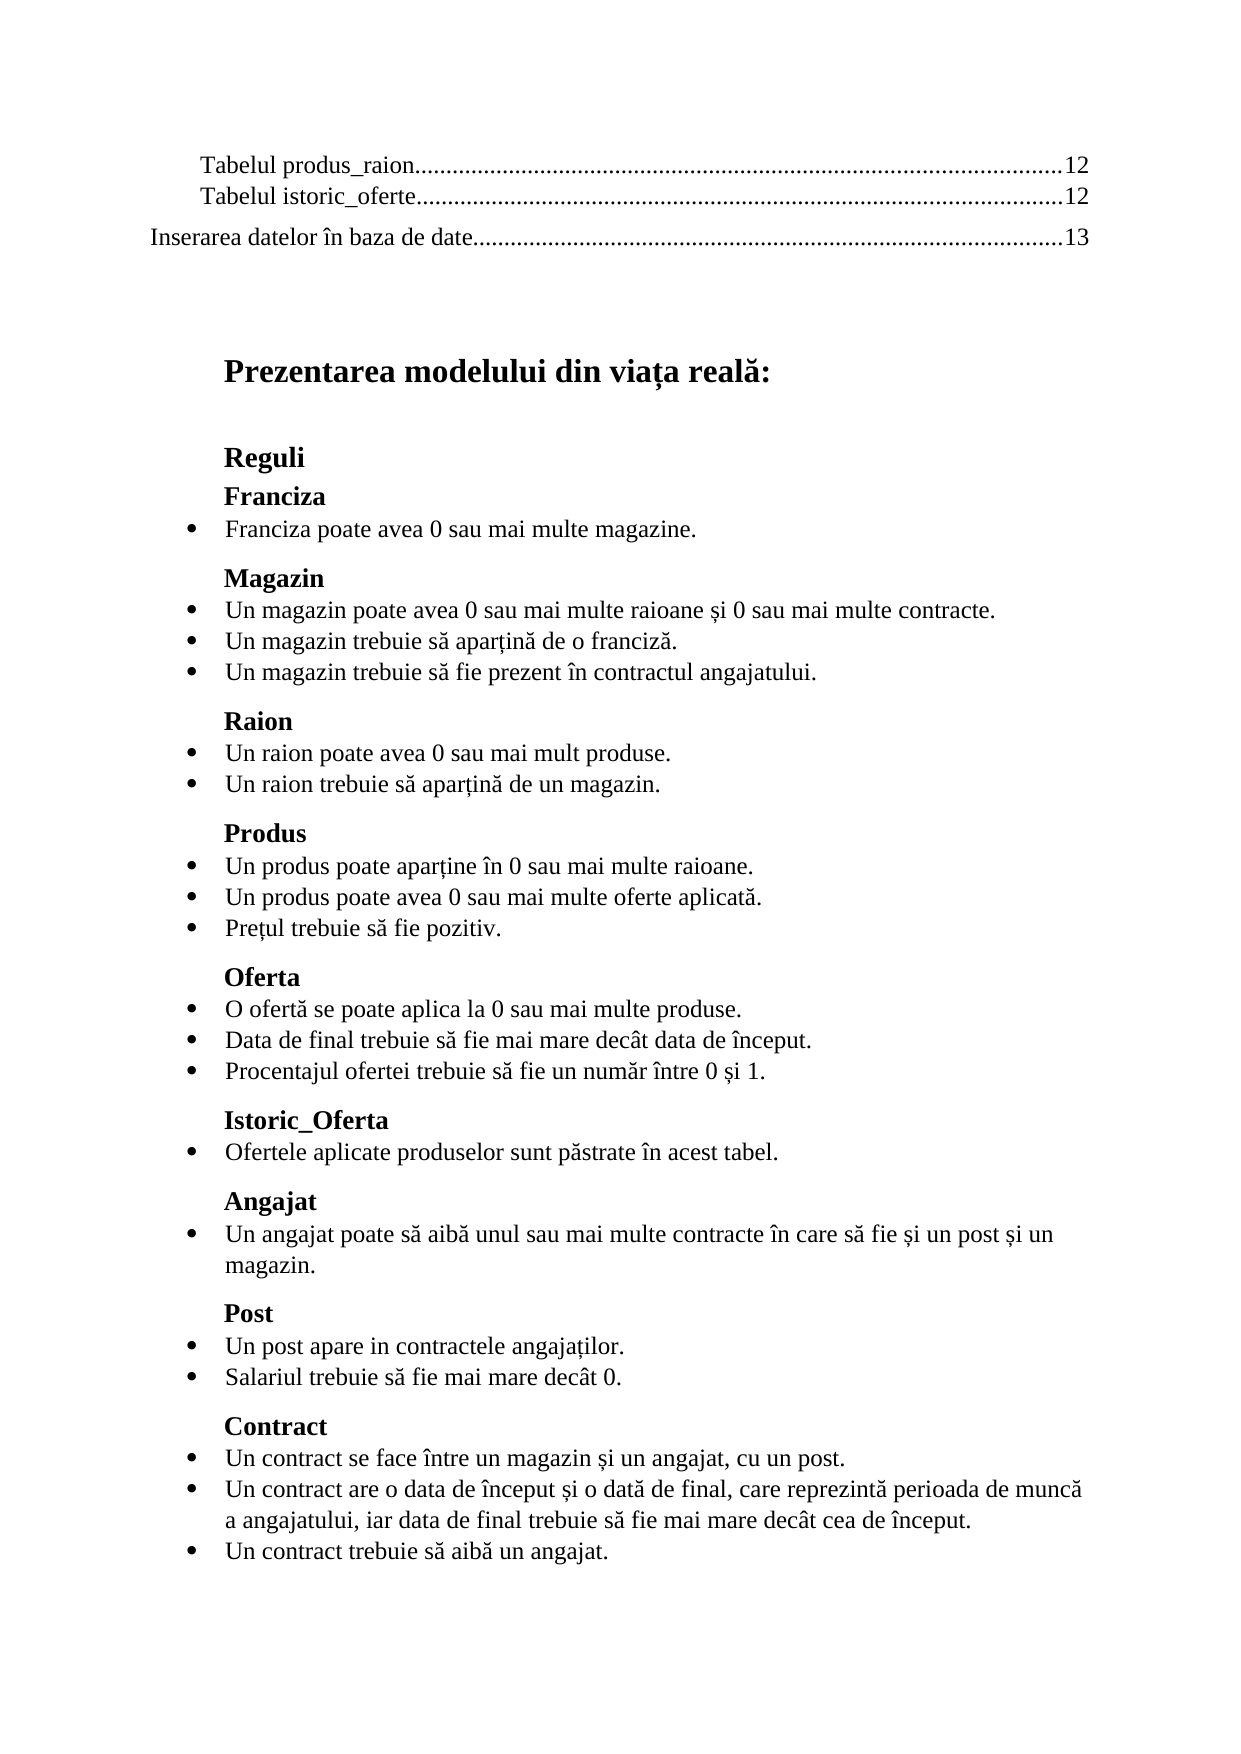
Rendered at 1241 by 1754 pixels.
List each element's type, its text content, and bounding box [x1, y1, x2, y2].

list Un contract are o data de început și o dată de final, care reprezintă perioada de muncă a angajatului, iar data de final trebuie să fie mai mare decât cea de început. [187, 1474, 1090, 1534]
list Un magazin trebuie să aparțină de o franciză. [187, 626, 1090, 655]
subtitle Contract [150, 1410, 1090, 1441]
list Un contract se face între un magazin și un angajat, cu un post. [187, 1443, 1090, 1472]
list Un produs poate aparține în 0 sau mai multe raioane. [187, 851, 1090, 879]
subtitle Oferta [150, 961, 1090, 992]
subtitle Franciza [150, 480, 1090, 512]
list Data de final trebuie să fie mai mare decât data de început. [187, 1025, 1090, 1054]
list Un magazin trebuie să fie prezent în contractul angajatului. [187, 657, 1090, 686]
list Un contract trebuie să aibă un angajat. [187, 1536, 1090, 1565]
list Un produs poate avea 0 sau mai multe oferte aplicată. [187, 882, 1090, 911]
list Ofertele aplicate produselor sunt păstrate în acest tabel. [187, 1137, 1090, 1166]
subtitle Magazin [150, 562, 1090, 593]
subtitle Prezentarea modelului din viața reală: [224, 351, 1090, 389]
subtitle Post [150, 1297, 1090, 1329]
list Franciza poate avea 0 sau mai multe magazine. [187, 514, 1090, 543]
subtitle Produs [150, 817, 1090, 848]
subtitle Istoric_Oferta [150, 1104, 1090, 1135]
subtitle Angajat [150, 1185, 1090, 1216]
list O ofertă se poate aplica la 0 sau mai multe produse. [187, 994, 1090, 1023]
subtitle Raion [150, 705, 1090, 736]
list Un raion poate avea 0 sau mai mult produse. [187, 738, 1090, 767]
list Un post apare in contractele angajaților. [187, 1331, 1090, 1360]
list Procentajul ofertei trebuie să fie un număr între 0 și 1. [187, 1056, 1090, 1085]
list Un angajat poate să aibă unul sau mai multe contracte în care să fie și un post și un magazin. [187, 1219, 1090, 1278]
list Prețul trebuie să fie pozitiv. [187, 913, 1090, 942]
list Salariul trebuie să fie mai mare decât 0. [187, 1362, 1090, 1391]
list Un raion trebuie să aparțină de un magazin. [187, 769, 1090, 798]
list Un magazin poate avea 0 sau mai multe raioane și 0 sau mai multe contracte. [187, 595, 1090, 624]
subtitle Reguli [224, 440, 1090, 474]
